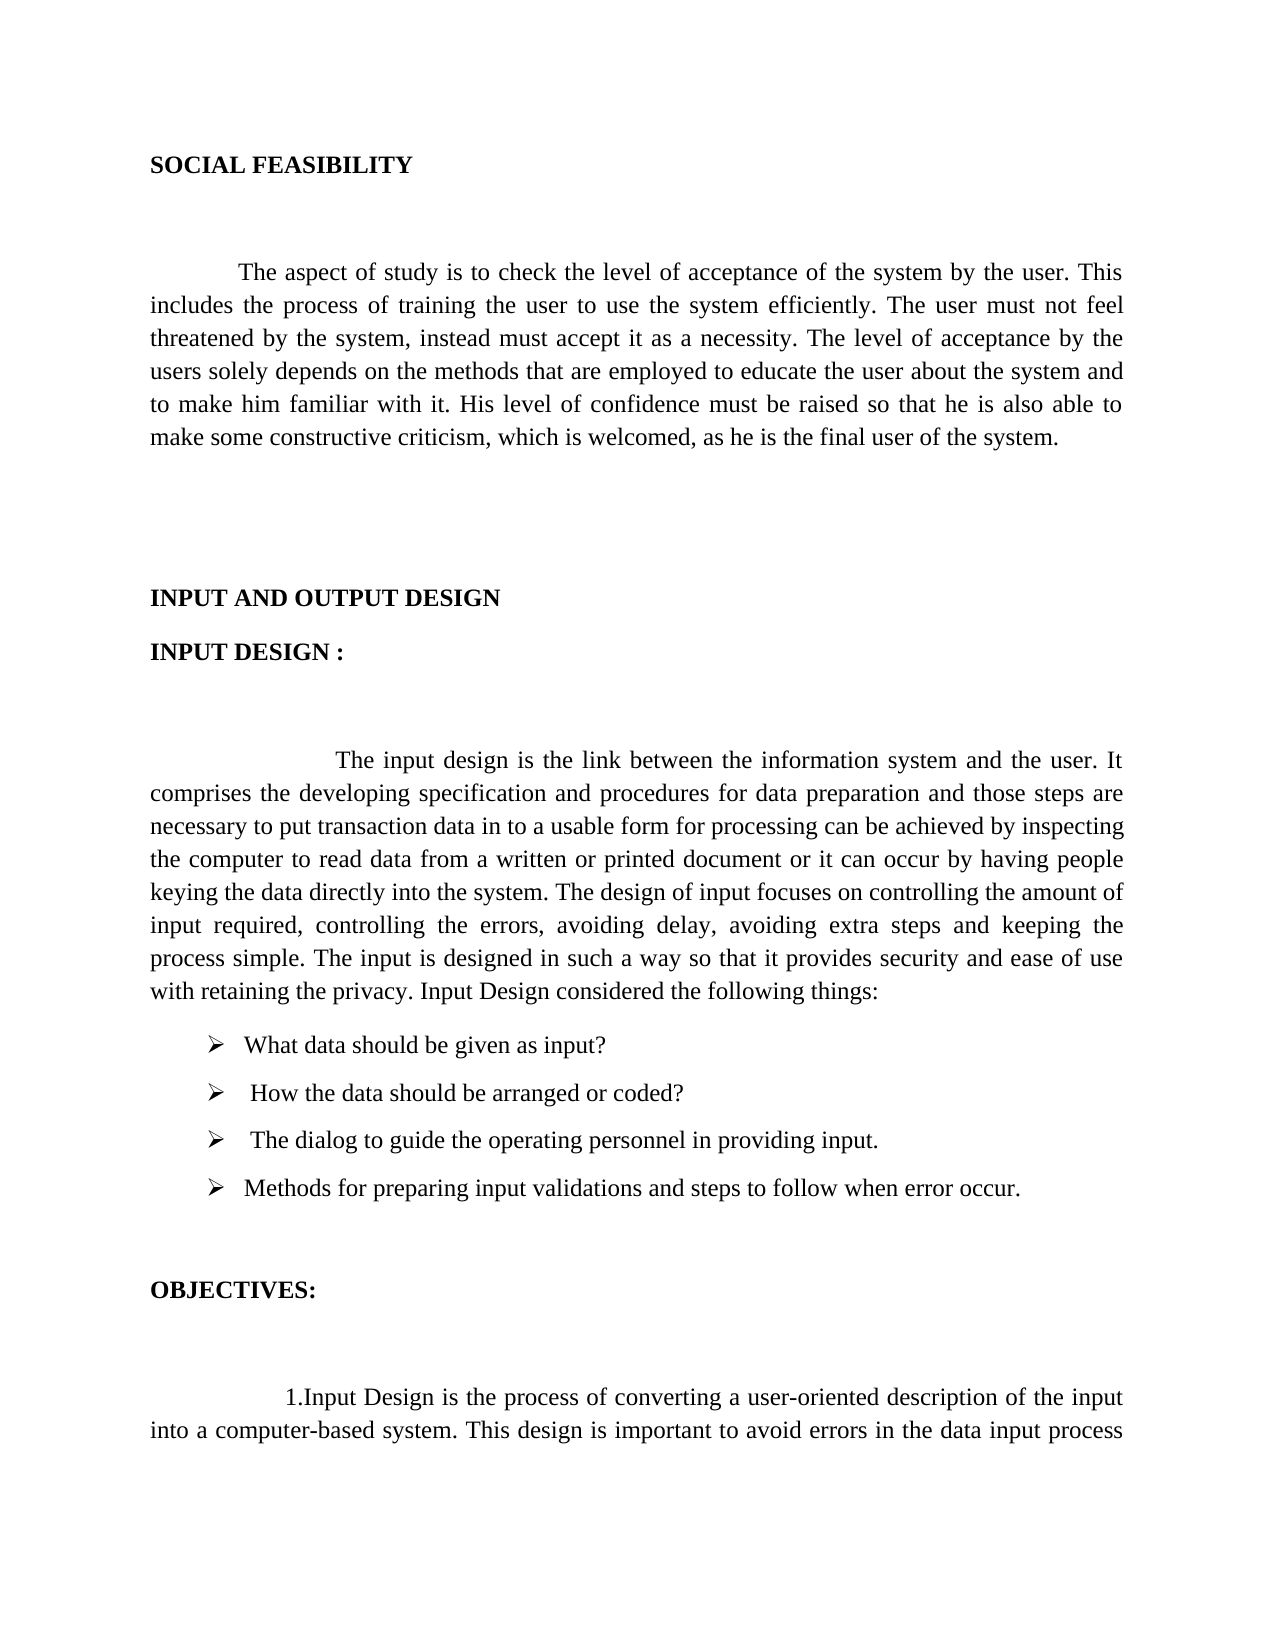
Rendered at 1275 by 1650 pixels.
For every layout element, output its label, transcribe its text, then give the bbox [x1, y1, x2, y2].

list Methods for preparing input validations and steps to follow when error occur. [206, 1173, 1125, 1202]
list How the data should be arranged or coded? [206, 1078, 1125, 1107]
list What data should be given as input? [206, 1030, 1125, 1059]
text SOCIAL FEASIBILITY [150, 150, 1125, 179]
text INPUT AND OUTPUT DESIGN [150, 583, 1125, 612]
text The input design is the link between the information system and the user. It comprises the developing specification and procedures for data preparation and those steps are necessary to put transaction data in to a usable form for processing can be achieved by inspecting the computer to read data from a written or printed document or it can occur by having people keying the data directly into the system. The design of input focuses on controlling the amount of input required, controlling the errors, avoiding delay, avoiding extra steps and keeping the process simple. The input is designed in such a way so that it provides security and ease of use with retaining the privacy. Input Design considered the following things: [150, 745, 1125, 1005]
list The dialog to guide the operating personnel in providing input. [206, 1126, 1125, 1154]
text OBJECTIVES: [150, 1275, 1125, 1303]
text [150, 1382, 1125, 1444]
text INPUT DESIGN : [150, 637, 1125, 666]
text The aspect of study is to check the level of acceptance of the system by the user. This includes the process of training the user to use the system efficiently. The user must not feel threatened by the system, instead must accept it as a necessity. The level of acceptance by the users solely depends on the methods that are employed to educate the user about the system and to make him familiar with it. His level of confidence must be raised so that he is also able to make some constructive criticism, which is welcomed, as he is the final user of the system. [150, 257, 1125, 451]
